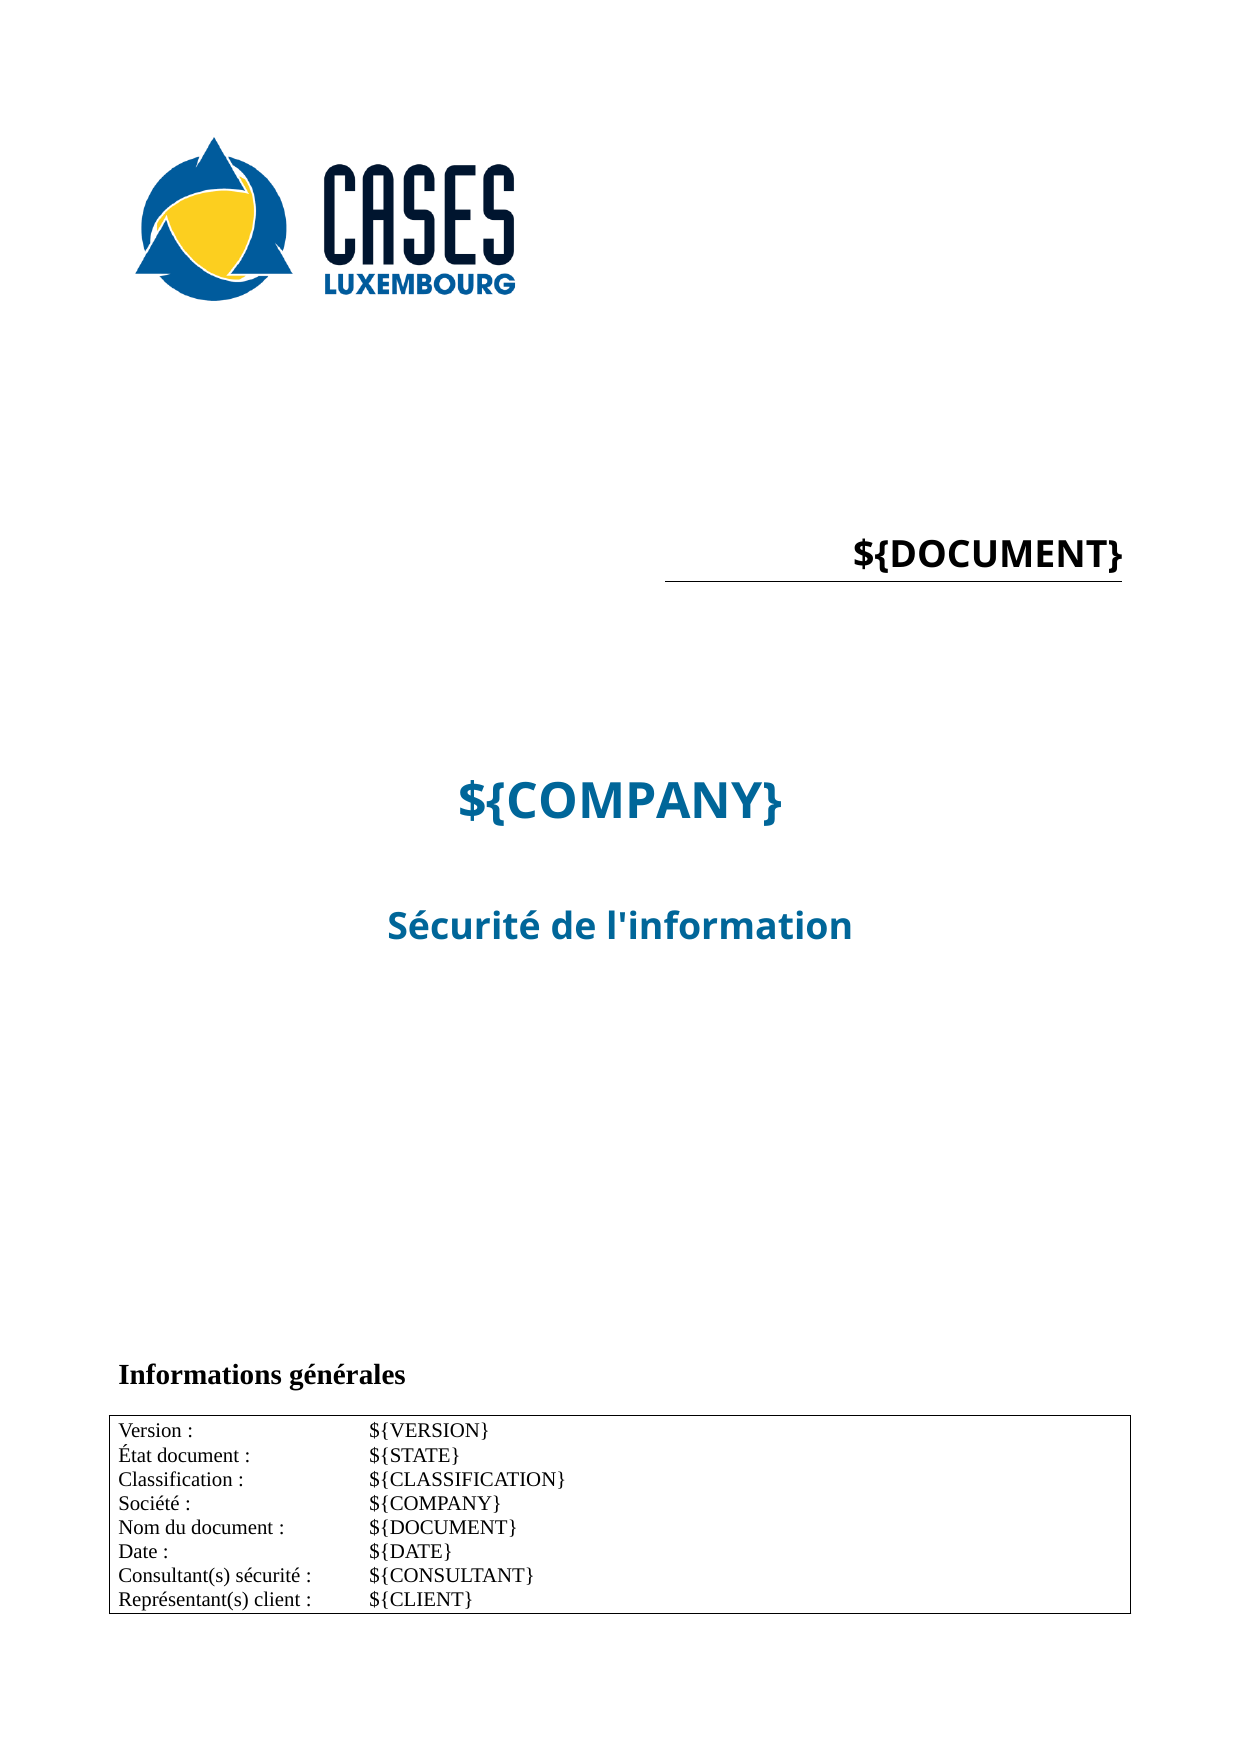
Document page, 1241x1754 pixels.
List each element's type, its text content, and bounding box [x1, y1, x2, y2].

text État document : ${STATE} [118, 1442, 1122, 1467]
text ${DOCUMENT} [664, 528, 1122, 582]
text Représentant(s) client : ${CLIENT} [110, 1584, 1130, 1613]
text Nom du document : ${DOCUMENT} [118, 1515, 1122, 1539]
text Version : ${VERSION} [110, 1416, 1130, 1442]
text Société : ${COMPANY} [118, 1491, 1122, 1515]
picture [133, 135, 515, 304]
subtitle Sécurité de l'information [118, 899, 1122, 951]
text Date : ${DATE} [118, 1539, 1122, 1563]
text ${COMPANY} [118, 765, 1122, 833]
text Informations générales [118, 1357, 1122, 1390]
text Consultant(s) sécurité : ${CONSULTANT} [118, 1563, 1122, 1584]
text Classification : ${CLASSIFICATION} [118, 1467, 1122, 1491]
